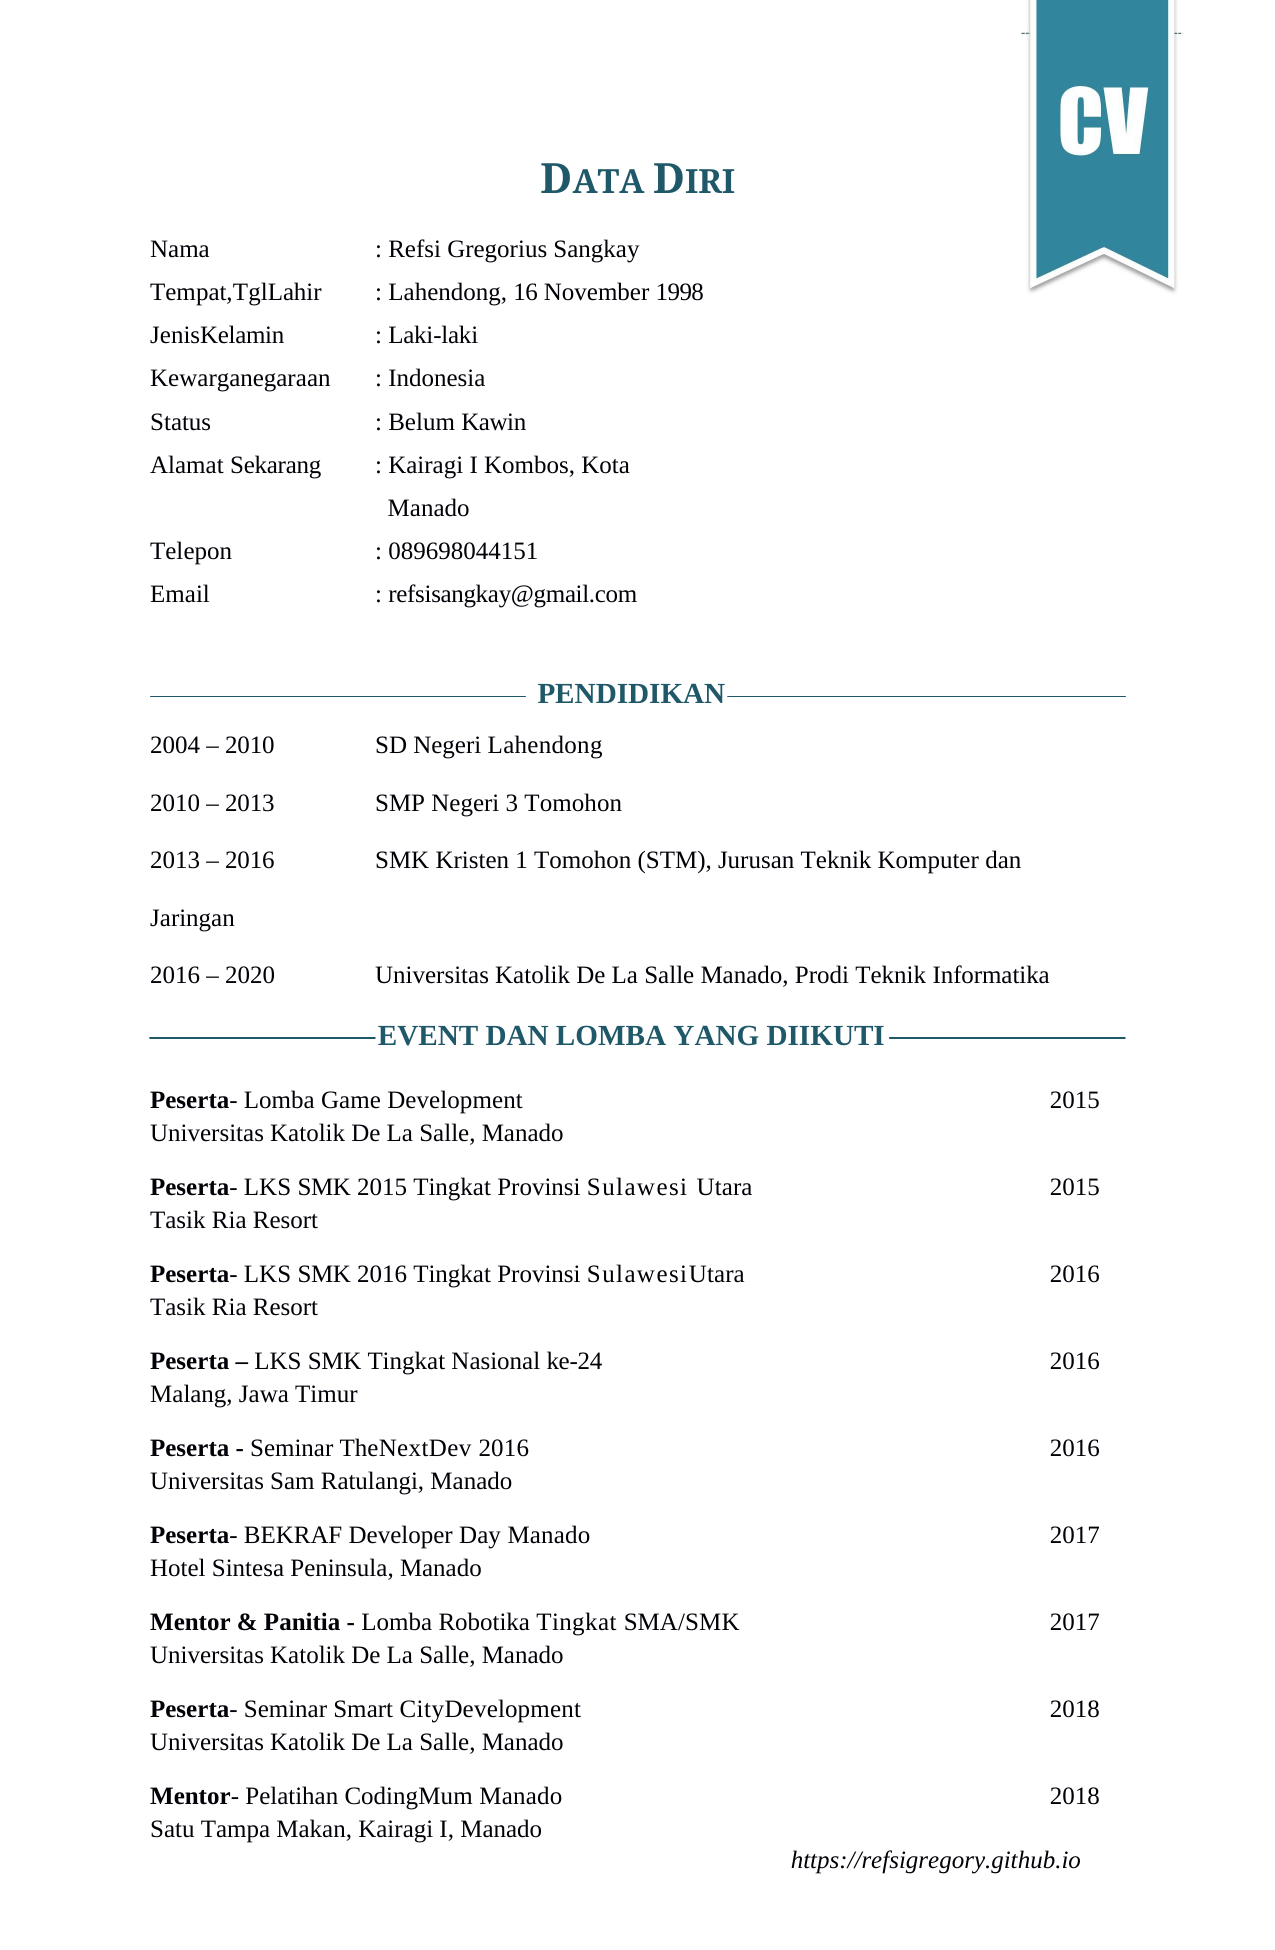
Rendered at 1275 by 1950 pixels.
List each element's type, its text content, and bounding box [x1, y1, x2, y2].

text Nama : Refsi Gregorius Sangkay Tempat,TglLahir : Lahendong, 16 November 1998 JenisKelamin : Laki-laki [150, 234, 706, 349]
text Email : refsisangkay@gmail.com [150, 579, 1123, 608]
text Mentor- Pelatihan CodingMum Manado 2018 [150, 1781, 1123, 1809]
text Kewarganegaraan : Indonesia Status : Belum Kawin [150, 363, 527, 435]
text Peserta- Seminar Smart CityDevelopment 2018 [150, 1694, 1123, 1723]
text Peserta- Lomba Game Development 2015 [150, 1085, 1123, 1113]
text Peserta - Seminar TheNextDev 2016 2016 [150, 1433, 1123, 1462]
text Universitas Katolik De La Salle, Manado [150, 1118, 1123, 1147]
text Tasik Ria Resort [150, 1205, 1123, 1233]
text Peserta – LKS SMK Tingkat Nasional ke-24 2016 [150, 1346, 1123, 1374]
text 2004 – 2010 SD Negeri Lahendong [150, 730, 1123, 759]
text DATA DIRI [380, 149, 895, 206]
text Hotel Sintesa Peninsula, Manado [150, 1553, 1123, 1582]
text Peserta- LKS SMK 2016 Tingkat Provinsi SulawesiUtara 2016 [150, 1259, 1123, 1288]
text 2013 – 2016 SMK Kristen 1 Tomohon (STM), Jurusan Teknik Komputer dan Jaringan 2016 – 2020 Universitas Katolik De La Salle Manado, Prodi Teknik Informatika [150, 845, 1112, 989]
text Universitas Katolik De La Salle, Manado [150, 1727, 1123, 1756]
text Peserta- LKS SMK 2015 Tingkat Provinsi Sulawesi Utara 2015 [150, 1172, 1123, 1201]
picture [1021, 0, 1183, 300]
subtitle EVENT DAN LOMBA YANG DIIKUTI [139, 1018, 1123, 1051]
text Satu Tampa Makan, Kairagi I, Manado [150, 1814, 1123, 1843]
subtitle PENDIDIKAN [139, 676, 1123, 709]
text Universitas Katolik De La Salle, Manado [150, 1640, 1123, 1669]
text Peserta- BEKRAF Developer Day Manado 2017 [150, 1520, 1123, 1549]
text Mentor & Panitia - Lomba Robotika Tingkat SMA/SMK 2017 [150, 1607, 1123, 1636]
text Malang, Jawa Timur [150, 1379, 1123, 1408]
text Universitas Sam Ratulangi, Manado [150, 1466, 1123, 1494]
text Tasik Ria Resort [150, 1292, 1123, 1321]
text 2010 – 2013 SMP Negeri 3 Tomohon [150, 788, 1123, 816]
text Alamat Sekarang : Kairagi I Kombos, Kota Manado Telepon : 089698044151 [150, 450, 717, 565]
